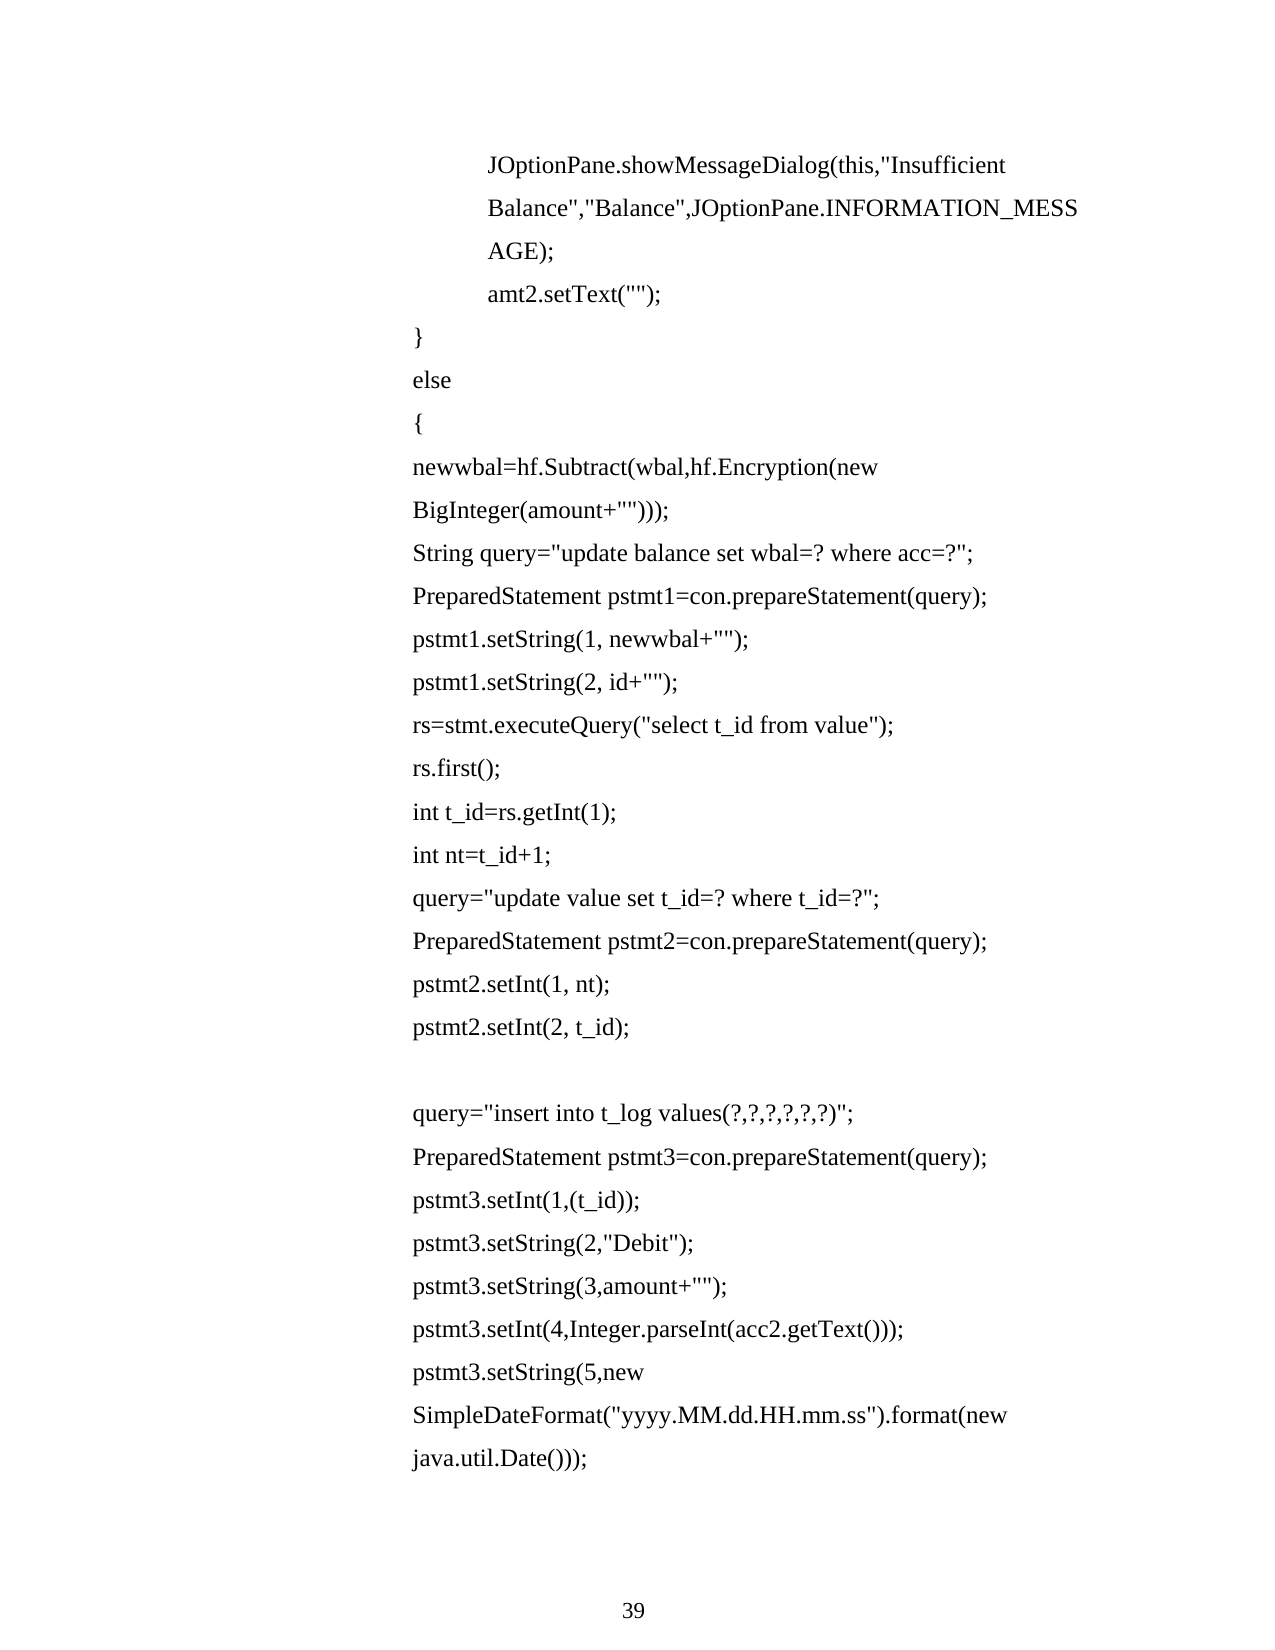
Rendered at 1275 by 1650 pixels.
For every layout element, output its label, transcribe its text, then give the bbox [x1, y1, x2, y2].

text } [412, 322, 1079, 351]
text pstmt1.setString(2, id+""); [412, 667, 1079, 696]
text int t_id=rs.getInt(1); [412, 797, 1079, 825]
text int nt=t_id+1; [412, 840, 1079, 868]
text PreparedStatement pstmt3=con.prepareStatement(query); [412, 1142, 1079, 1170]
text rs=stmt.executeQuery("select t_id from value"); [412, 710, 1079, 739]
text query="update value set t_id=? where t_id=?"; [412, 883, 1079, 912]
text pstmt3.setString(2,"Debit"); [412, 1228, 1079, 1257]
text newwbal=hf.Subtract(wbal,hf.Encryption(new BigInteger(amount+""))); [412, 452, 1079, 523]
text pstmt3.setString(5,new SimpleDateFormat("yyyy.MM.dd.HH.mm.ss").format(new java.util.Date())); [412, 1357, 1079, 1472]
text pstmt3.setInt(1,(t_id)); [412, 1185, 1079, 1213]
text amt2.setText(""); [487, 279, 1079, 308]
text query="insert into t_log values(?,?,?,?,?,?)"; [412, 1098, 1079, 1127]
text pstmt1.setString(1, newwbal+""); [412, 624, 1079, 653]
text PreparedStatement pstmt2=con.prepareStatement(query); [412, 926, 1079, 955]
text JOptionPane.showMessageDialog(this,"Insufficient Balance","Balance",JOptionPane.INFORMATION_MESSAGE); [487, 150, 1079, 265]
text pstmt3.setString(3,amount+""); [412, 1271, 1079, 1300]
text pstmt2.setInt(2, t_id); [412, 1012, 1079, 1041]
text String query="update balance set wbal=? where acc=?"; [412, 538, 1079, 567]
text pstmt3.setInt(4,Integer.parseInt(acc2.getText())); [412, 1314, 1079, 1343]
text rs.first(); [412, 753, 1079, 782]
text { [412, 408, 1079, 437]
text else [412, 365, 1079, 394]
text pstmt2.setInt(1, nt); [412, 969, 1079, 998]
text PreparedStatement pstmt1=con.prepareStatement(query); [412, 581, 1079, 610]
